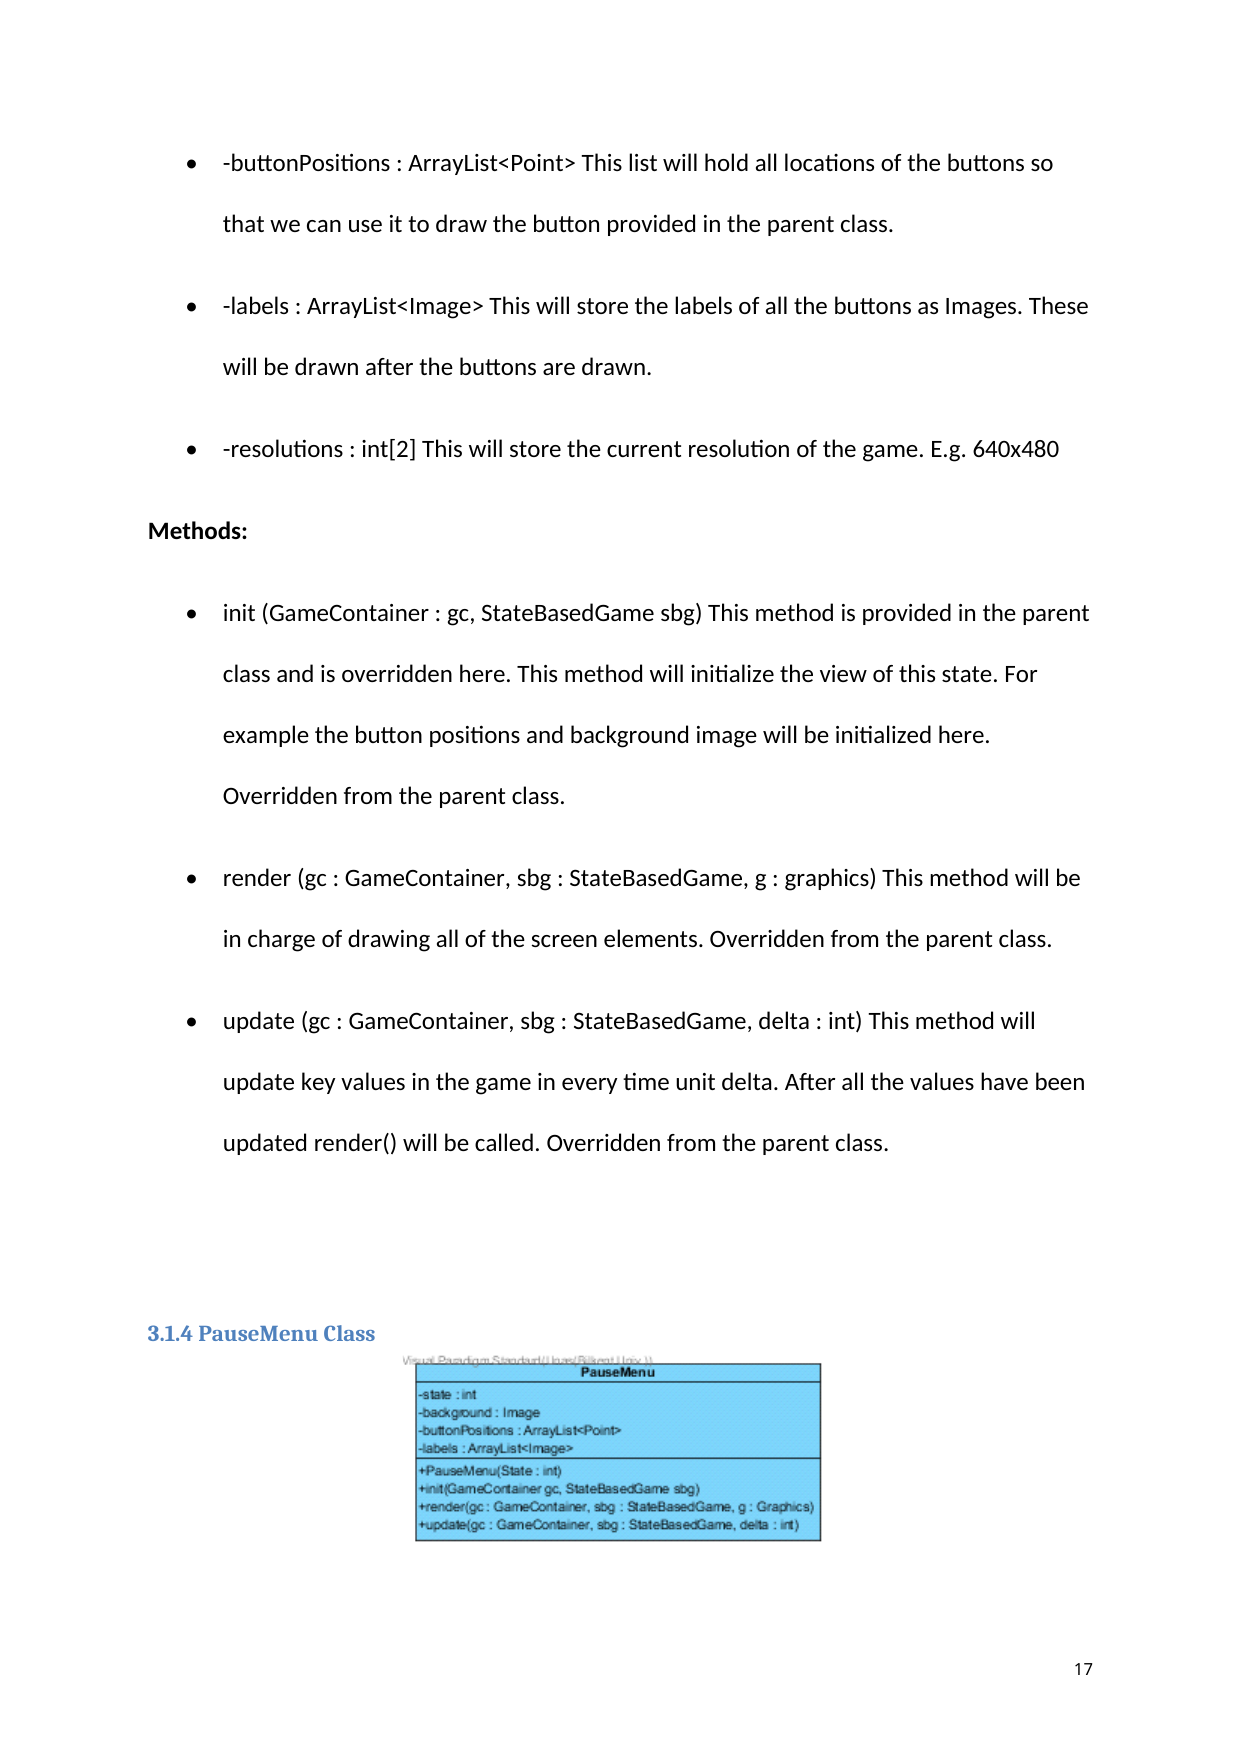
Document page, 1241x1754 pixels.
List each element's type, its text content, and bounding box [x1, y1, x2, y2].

subtitle 3.1.4 PauseMenu Class [148, 1321, 1093, 1347]
list init (GameContainer : gc, StateBasedGame sbg) This method is provided in the parent class and is overridden here. This method will initialize the view of this state. For example the button positions and background image will be initialized here. Overridden from the parent class. [185, 597, 1093, 811]
list render (gc : GameContainer, sbg : StateBasedGame, g : graphics) This method will be in charge of drawing all of the screen elements. Overridden from the parent class. [185, 862, 1093, 954]
list -resolutions : int[2] This will store the current resolution of the game. E.g. 640x480 [185, 433, 1093, 464]
list -labels : ArrayList<Image> This will store the labels of all the buttons as Images. These will be drawn after the buttons are drawn. [185, 291, 1093, 382]
text Methods: [148, 515, 1093, 546]
list -buttonPositions : ArrayList<Point> This list will hold all locations of the buttons so that we can use it to draw the button provided in the parent class. [185, 148, 1093, 239]
picture [402, 1350, 838, 1558]
list update (gc : GameContainer, sbg : StateBasedGame, delta : int) This method will update key values in the game in every time unit delta. After all the values have been updated render() will be called. Overridden from the parent class. [185, 1005, 1093, 1158]
